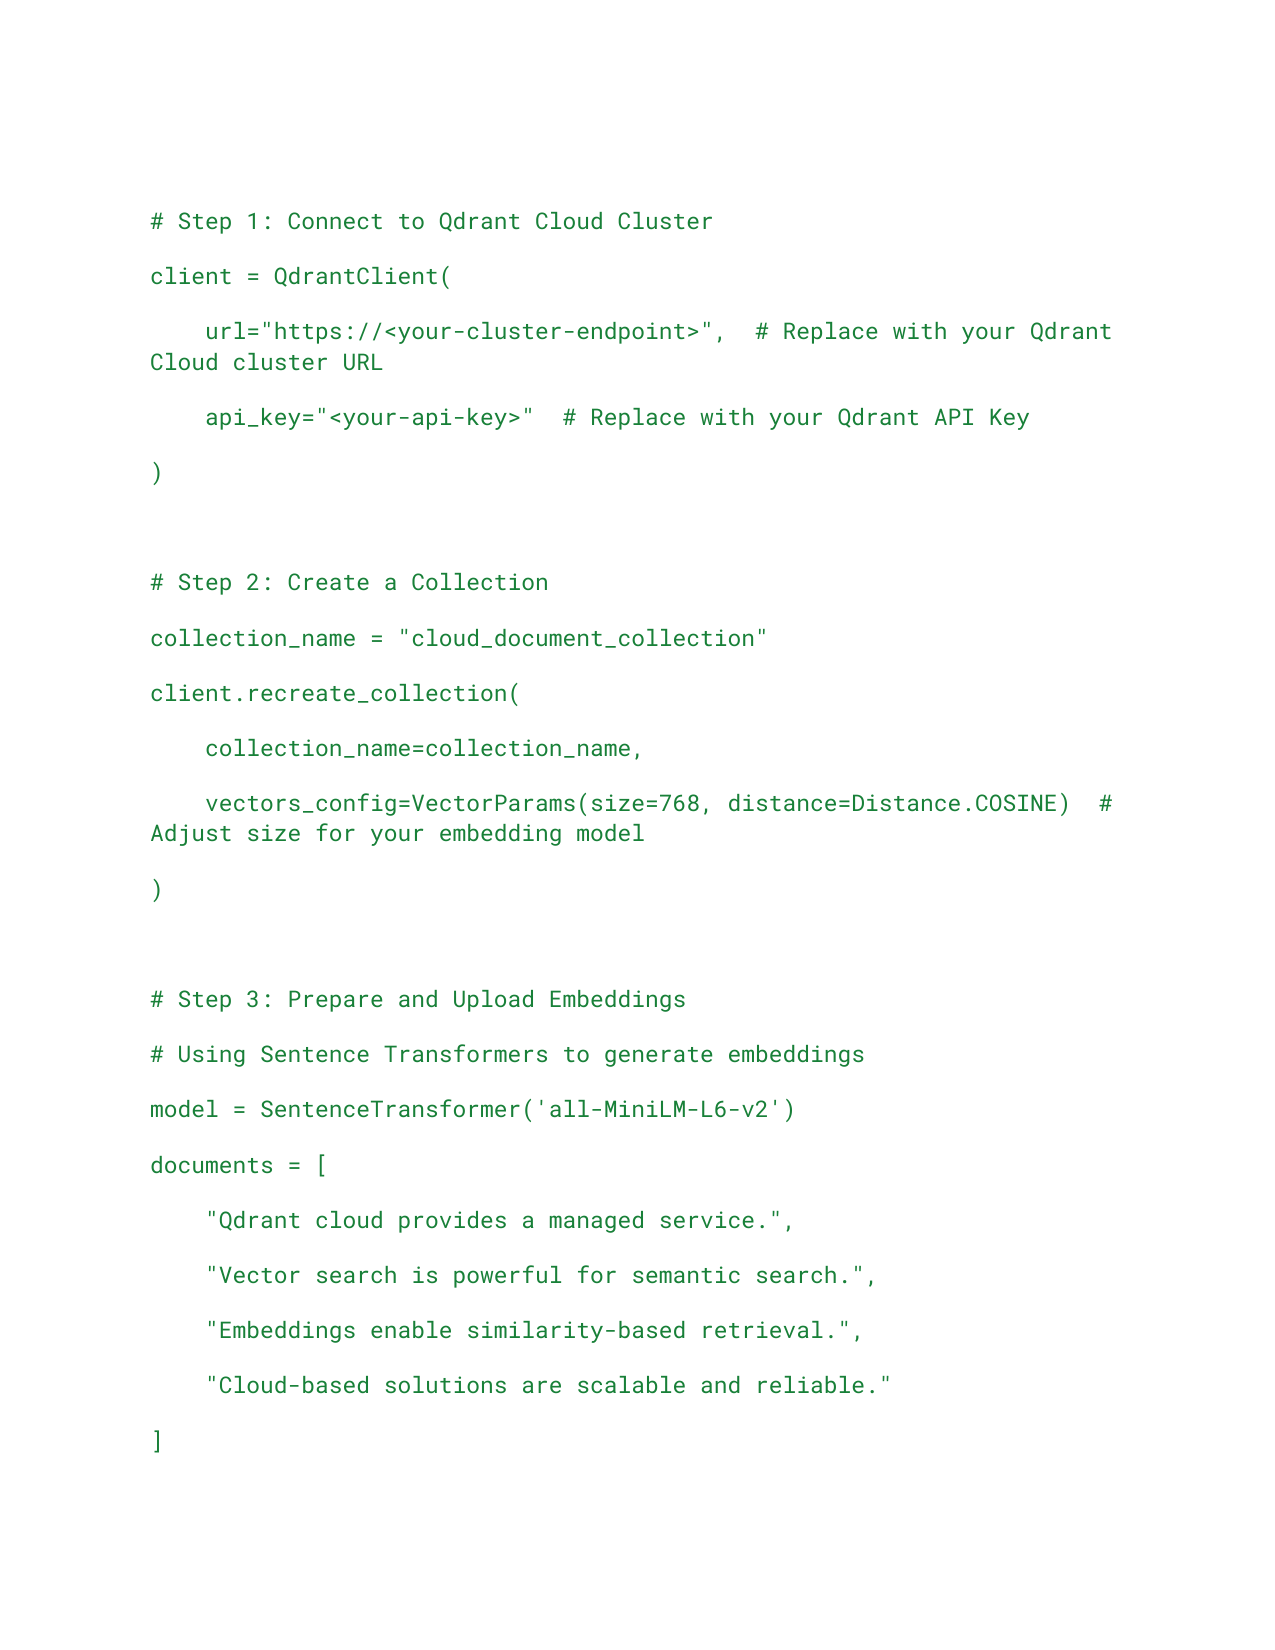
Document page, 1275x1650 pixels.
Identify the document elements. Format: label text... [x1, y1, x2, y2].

text # Step 1: Connect to Qdrant Cloud Cluster [150, 205, 1125, 235]
text client.recreate_collection( [150, 677, 1125, 707]
text collection_name=collection_name, [150, 732, 1125, 762]
text "Vector search is powerful for semantic search.", [150, 1259, 1125, 1289]
text ) [150, 456, 1125, 486]
text client = QdrantClient( [150, 260, 1125, 291]
text documents = [ [150, 1149, 1125, 1179]
text # Using Sentence Transformers to generate embeddings [150, 1038, 1125, 1069]
text "Embeddings enable similarity-based retrieval.", [150, 1314, 1125, 1345]
text model = SentenceTransformer('all-MiniLM-L6-v2') [150, 1094, 1125, 1124]
text ) [150, 873, 1125, 903]
text "Cloud-based solutions are scalable and reliable." [150, 1370, 1125, 1400]
text "Qdrant cloud provides a managed service.", [150, 1204, 1125, 1234]
text # Step 3: Prepare and Upload Embeddings [150, 983, 1125, 1013]
text collection_name = "cloud_document_collection" [150, 622, 1125, 652]
text ] [150, 1425, 1125, 1455]
text # Step 2: Create a Collection [150, 567, 1125, 597]
text url="https://<your-cluster-endpoint>", # Replace with your Qdrant Cloud cluster URL [150, 316, 1125, 376]
text vectors_config=VectorParams(size=768, distance=Distance.COSINE) # Adjust size for your embedding model [150, 787, 1125, 848]
text api_key="<your-api-key>" # Replace with your Qdrant API Key [150, 401, 1125, 431]
